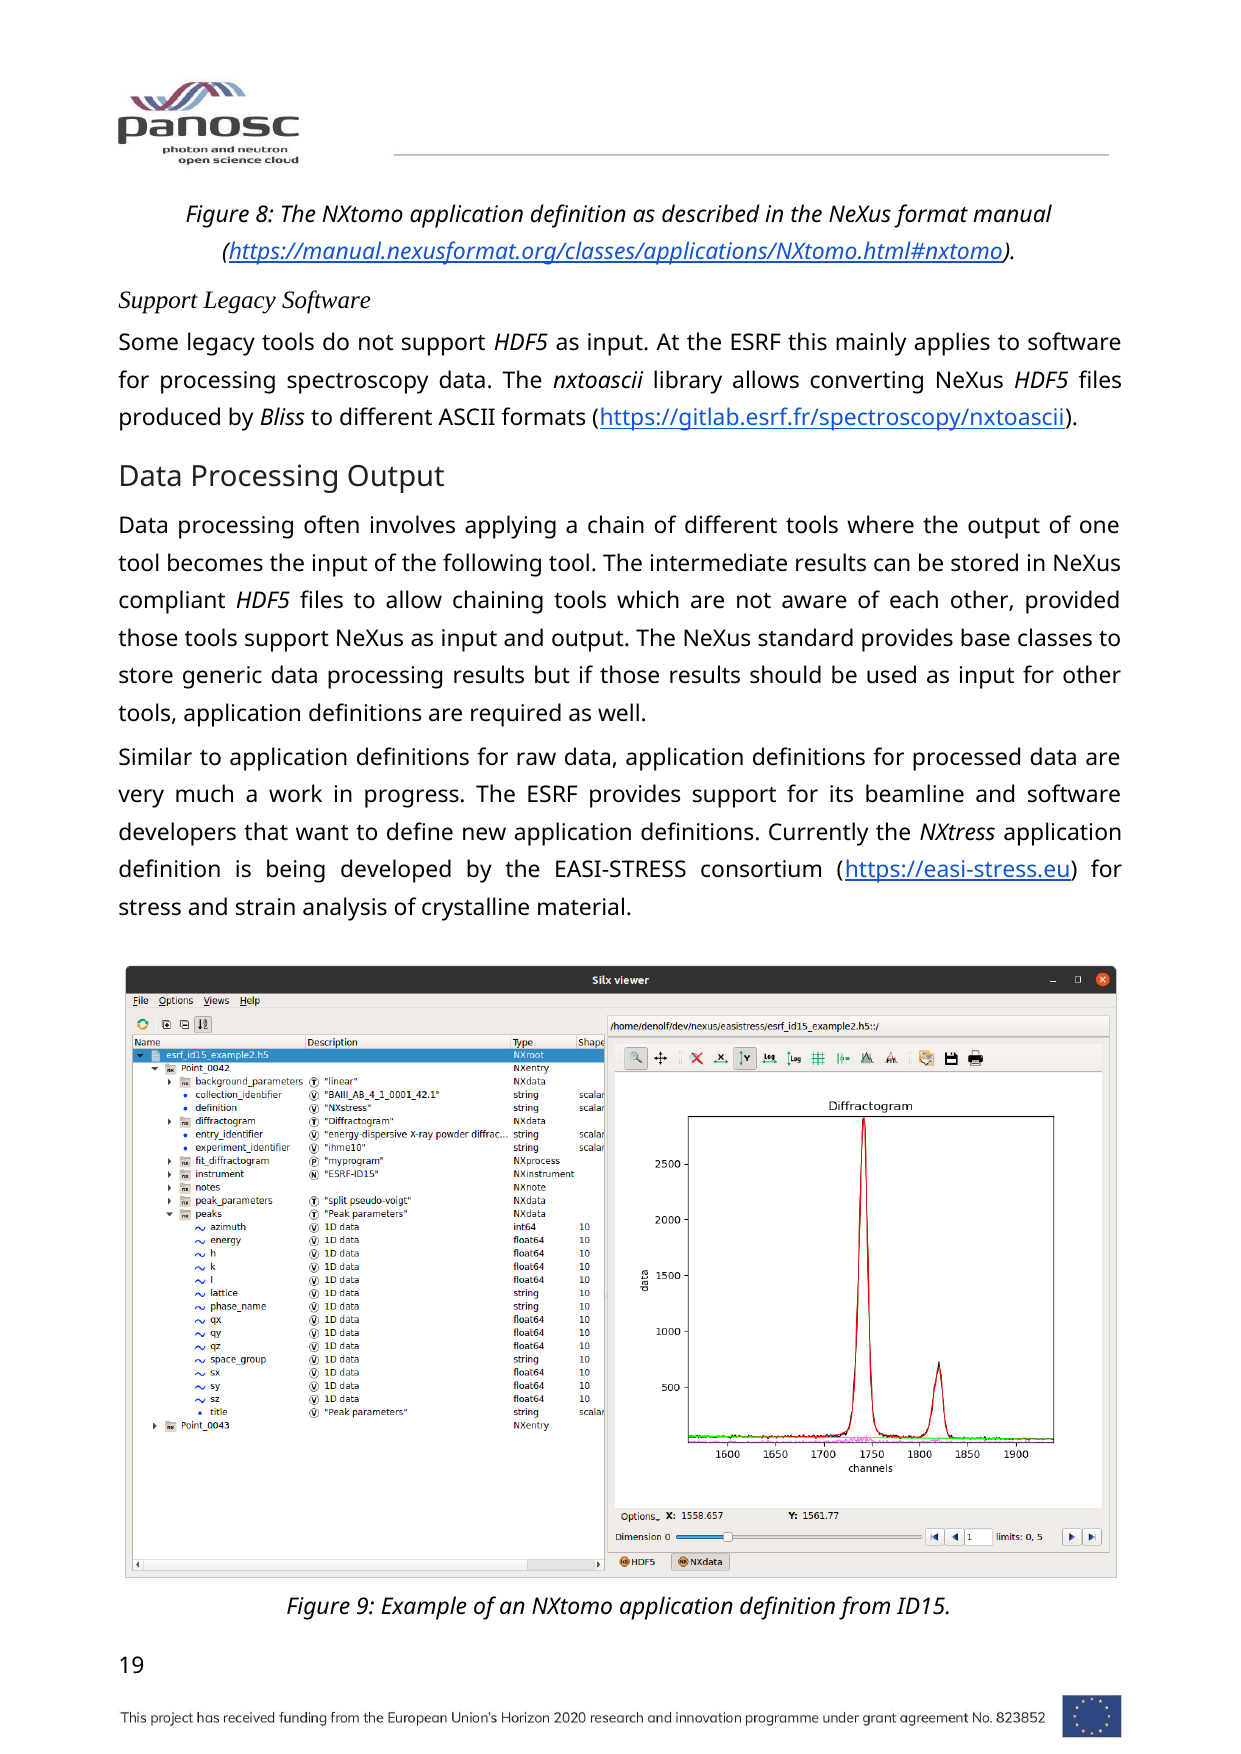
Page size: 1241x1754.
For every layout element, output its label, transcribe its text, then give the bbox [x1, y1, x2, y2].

text Figure 9: Example of an NXtomo application definition from ID15. [118, 1590, 1122, 1621]
text Figure 8: The NXtomo application definition as described in the NeXus format manual (https://manual.nexusformat.org/classes/applications/NXtomo.html#nxtomo). [118, 197, 1122, 266]
picture [118, 960, 1123, 1584]
text Some legacy tools do not support HDF5 as input. At the ESRF this mainly applies to software for processing spectroscopy data. The nxtoascii library allows converting NeXus HDF5 files produced by Bliss to different ASCII formats (https://gitlab.esrf.fr/spectroscopy/nxtoascii). [118, 326, 1122, 432]
subtitle Support Legacy Software [118, 285, 1122, 314]
picture [118, 1679, 1122, 1754]
picture [118, 60, 1109, 193]
text Data processing often involves applying a chain of different tools where the output of one tool becomes the input of the following tool. The intermediate results can be stored in NeXus compliant HDF5 files to allow chaining tools which are not aware of each other, provided those tools support NeXus as input and output. The NeXus standard provides base classes to store generic data processing results but if those results should be used as input for other tools, application definitions are required as well. [118, 509, 1122, 728]
subtitle Data Processing Output [118, 455, 1122, 495]
text Similar to application definitions for raw data, application definitions for processed data are very much a work in progress. The ESRF provides support for its beamline and software developers that want to define new application definitions. Currently the NXtress application definition is being developed by the EASI-STRESS consortium (https://easi-stress.eu) for stress and strain analysis of crystalline material. [118, 741, 1122, 922]
